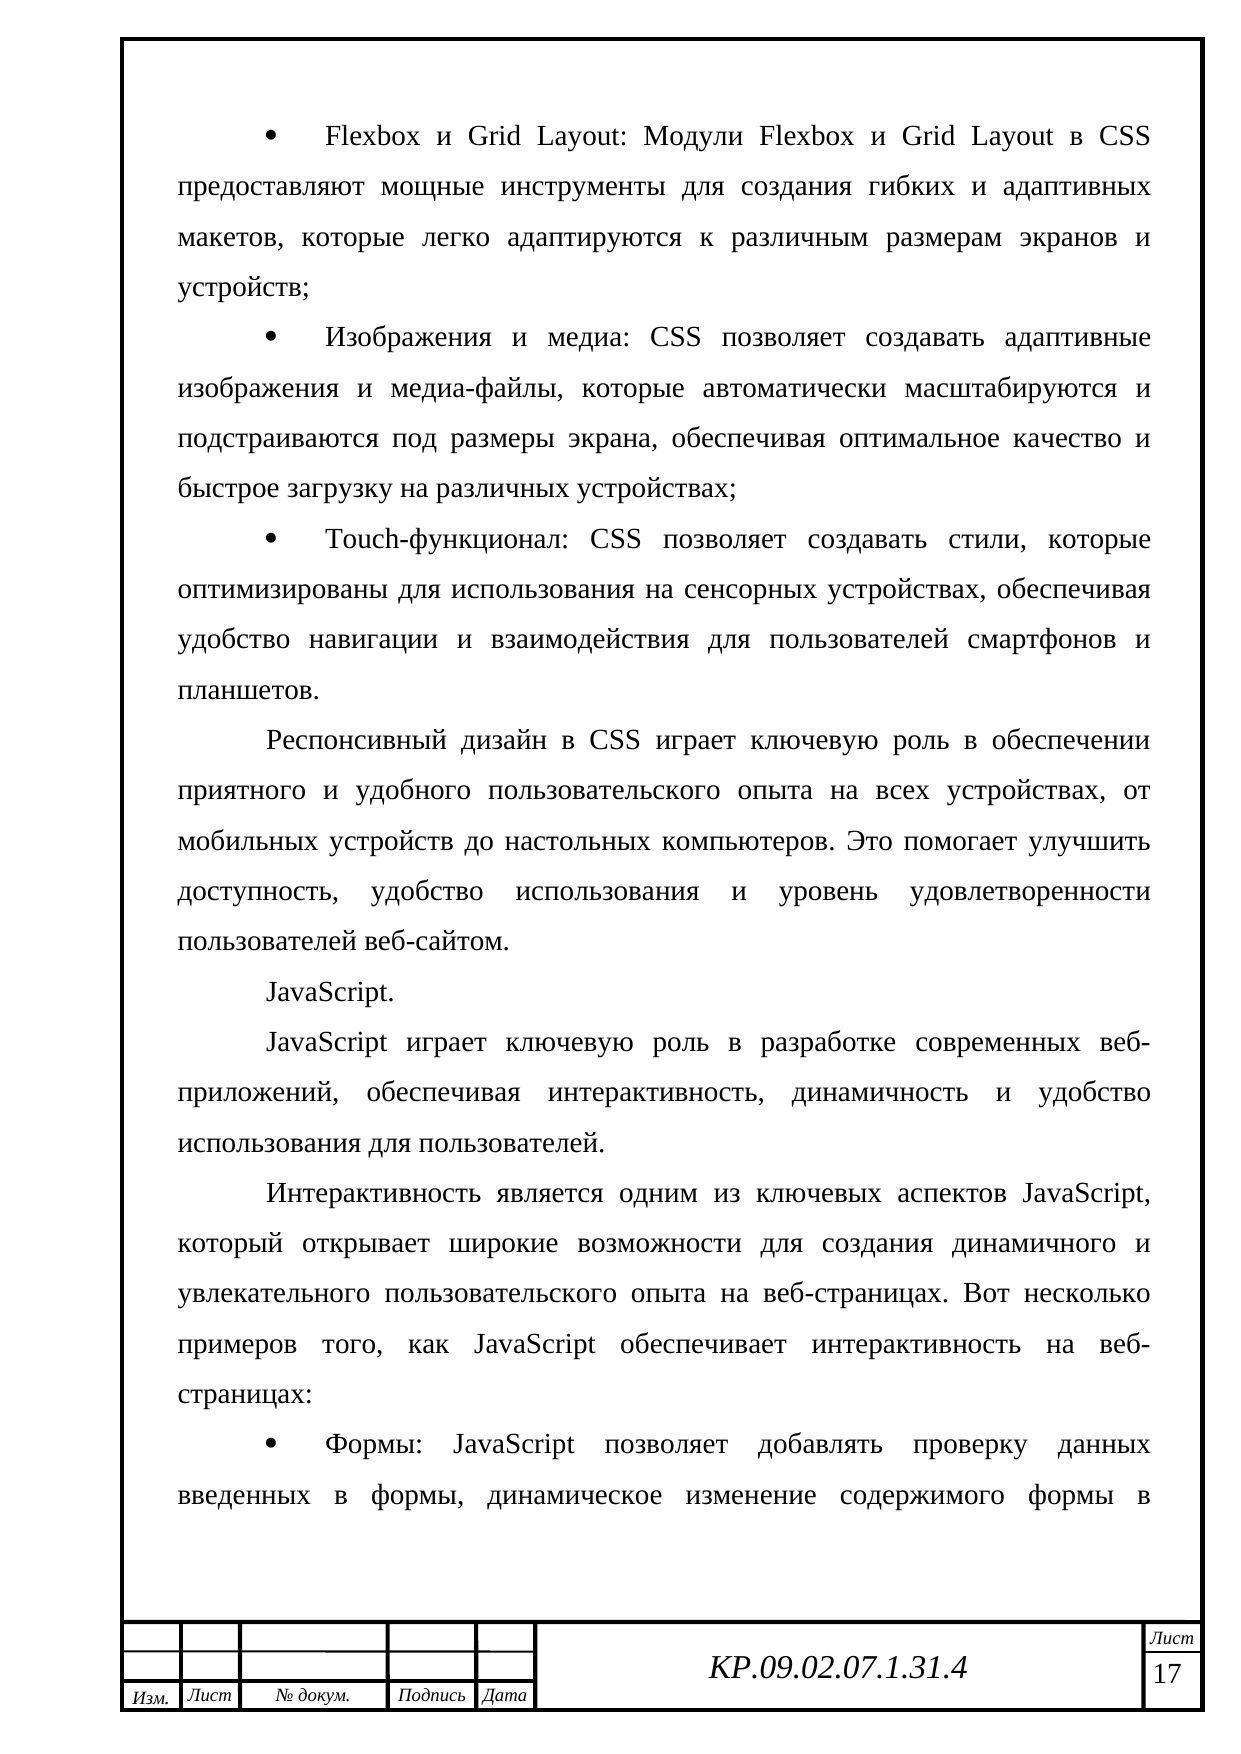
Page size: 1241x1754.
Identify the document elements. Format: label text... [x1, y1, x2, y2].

list Touch-функционал: CSS позволяет создавать стили, которые оптимизированы для использования на сенсорных устройствах, обеспечивая удобство навигации и взаимодействия для пользователей смартфонов и планшетов. [177, 521, 1152, 705]
list Flexbox и Grid Layout: Модули Flexbox и Grid Layout в CSS предоставляют мощные инструменты для создания гибких и адаптивных макетов, которые легко адаптируются к различным размерам экранов и устройств; [177, 118, 1152, 303]
text Интерактивность является одним из ключевых аспектов JavaScript, который открывает широкие возможности для создания динамичного и увлекательного пользовательского опыта на веб-страницах. Вот несколько примеров того, как JavaScript обеспечивает интерактивность на веб-страницах: [177, 1175, 1152, 1410]
list Изображения и медиа: CSS позволяет создавать адаптивные изображения и медиа-файлы, которые автоматически масштабируются и подстраиваются под размеры экрана, обеспечивая оптимальное качество и быстрое загрузку на различных устройствах; [177, 319, 1152, 504]
text Респонсивный дизайн в CSS играет ключевую роль в обеспечении приятного и удобного пользовательского опыта на всех устройствах, от мобильных устройств до настольных компьютеров. Это помогает улучшить доступность, удобство использования и уровень удовлетворенности пользователей веб-сайтом. [177, 722, 1152, 957]
text JavaScript. [177, 974, 1152, 1007]
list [177, 1427, 1152, 1511]
text JavaScript играет ключевую роль в разработке современных веб-приложений, обеспечивая интерактивность, динамичность и удобство использования для пользователей. [177, 1024, 1152, 1158]
